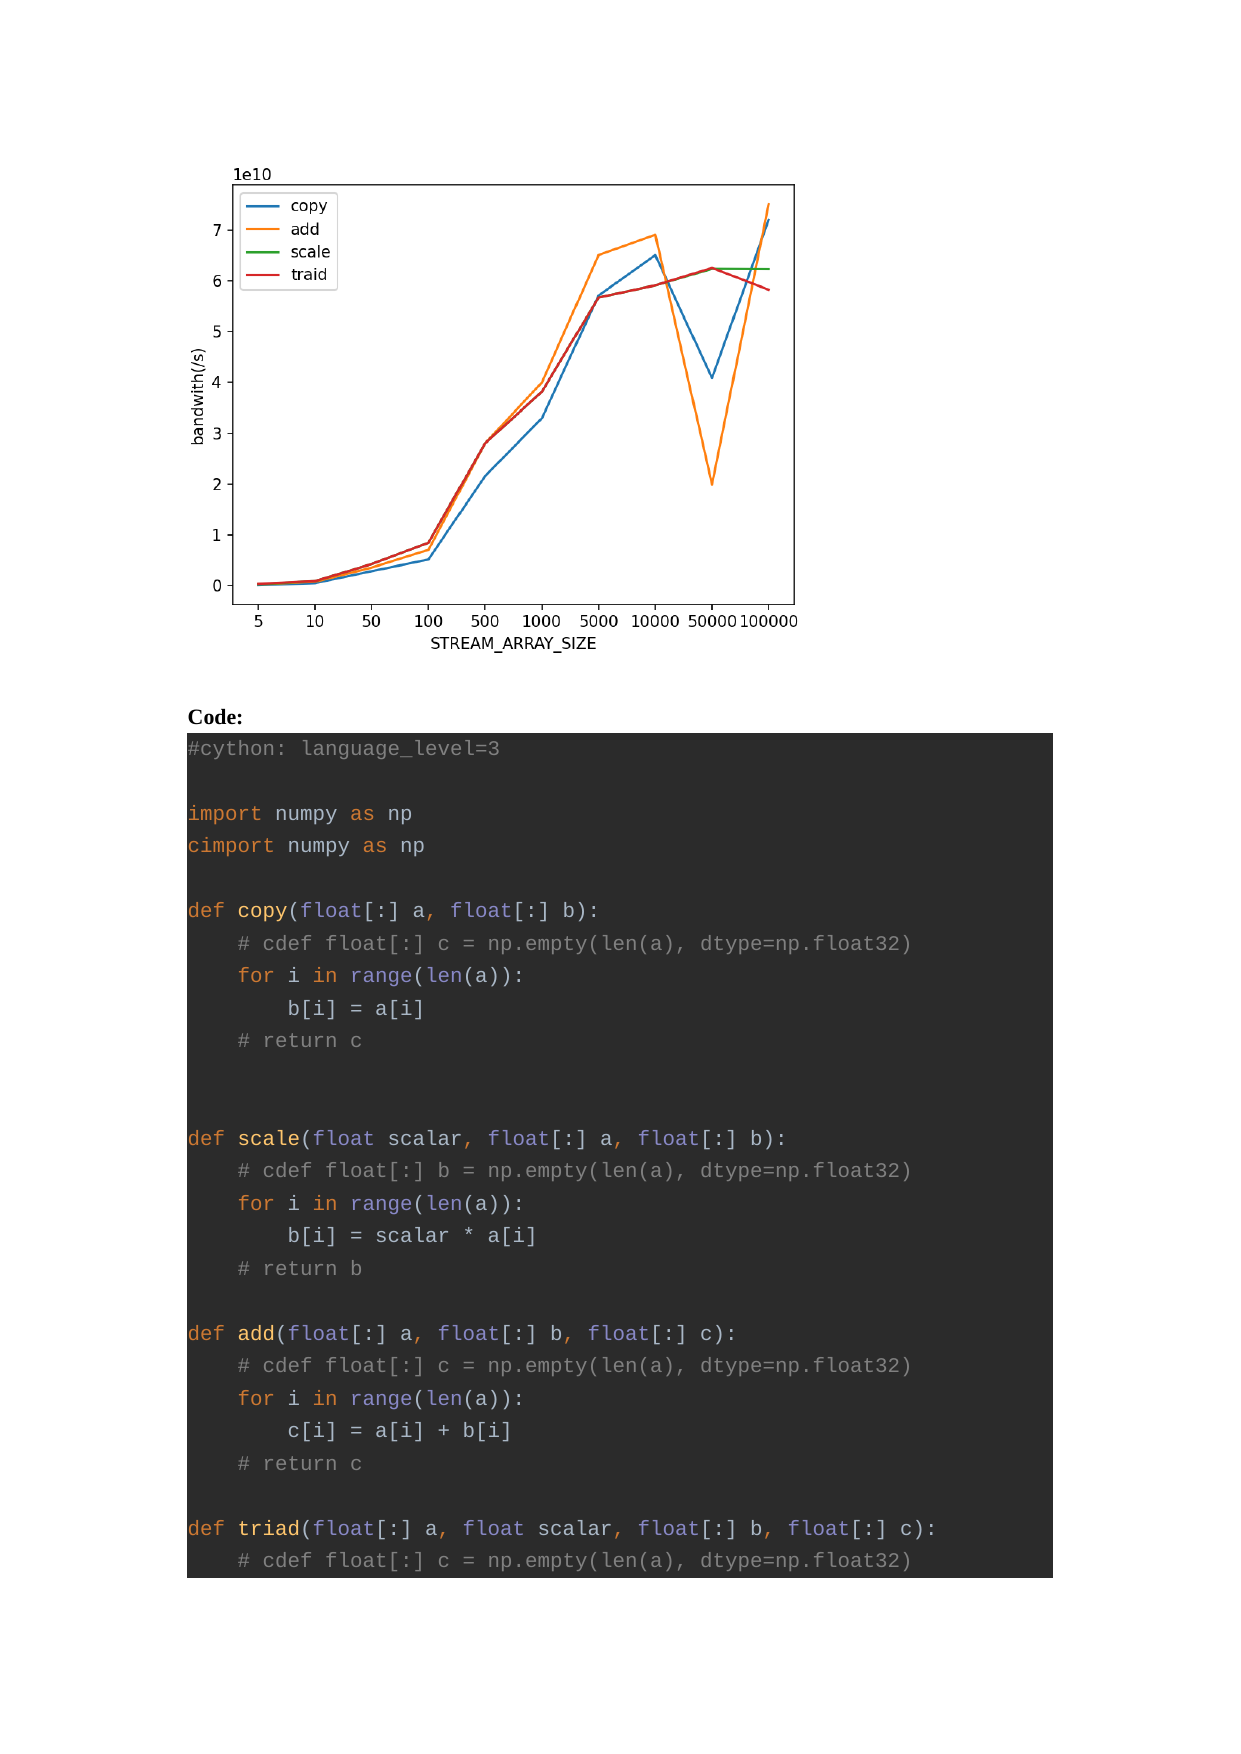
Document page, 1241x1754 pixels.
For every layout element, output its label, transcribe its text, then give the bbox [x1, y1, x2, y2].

picture [187, 162, 812, 660]
text Code: [187, 701, 1053, 733]
